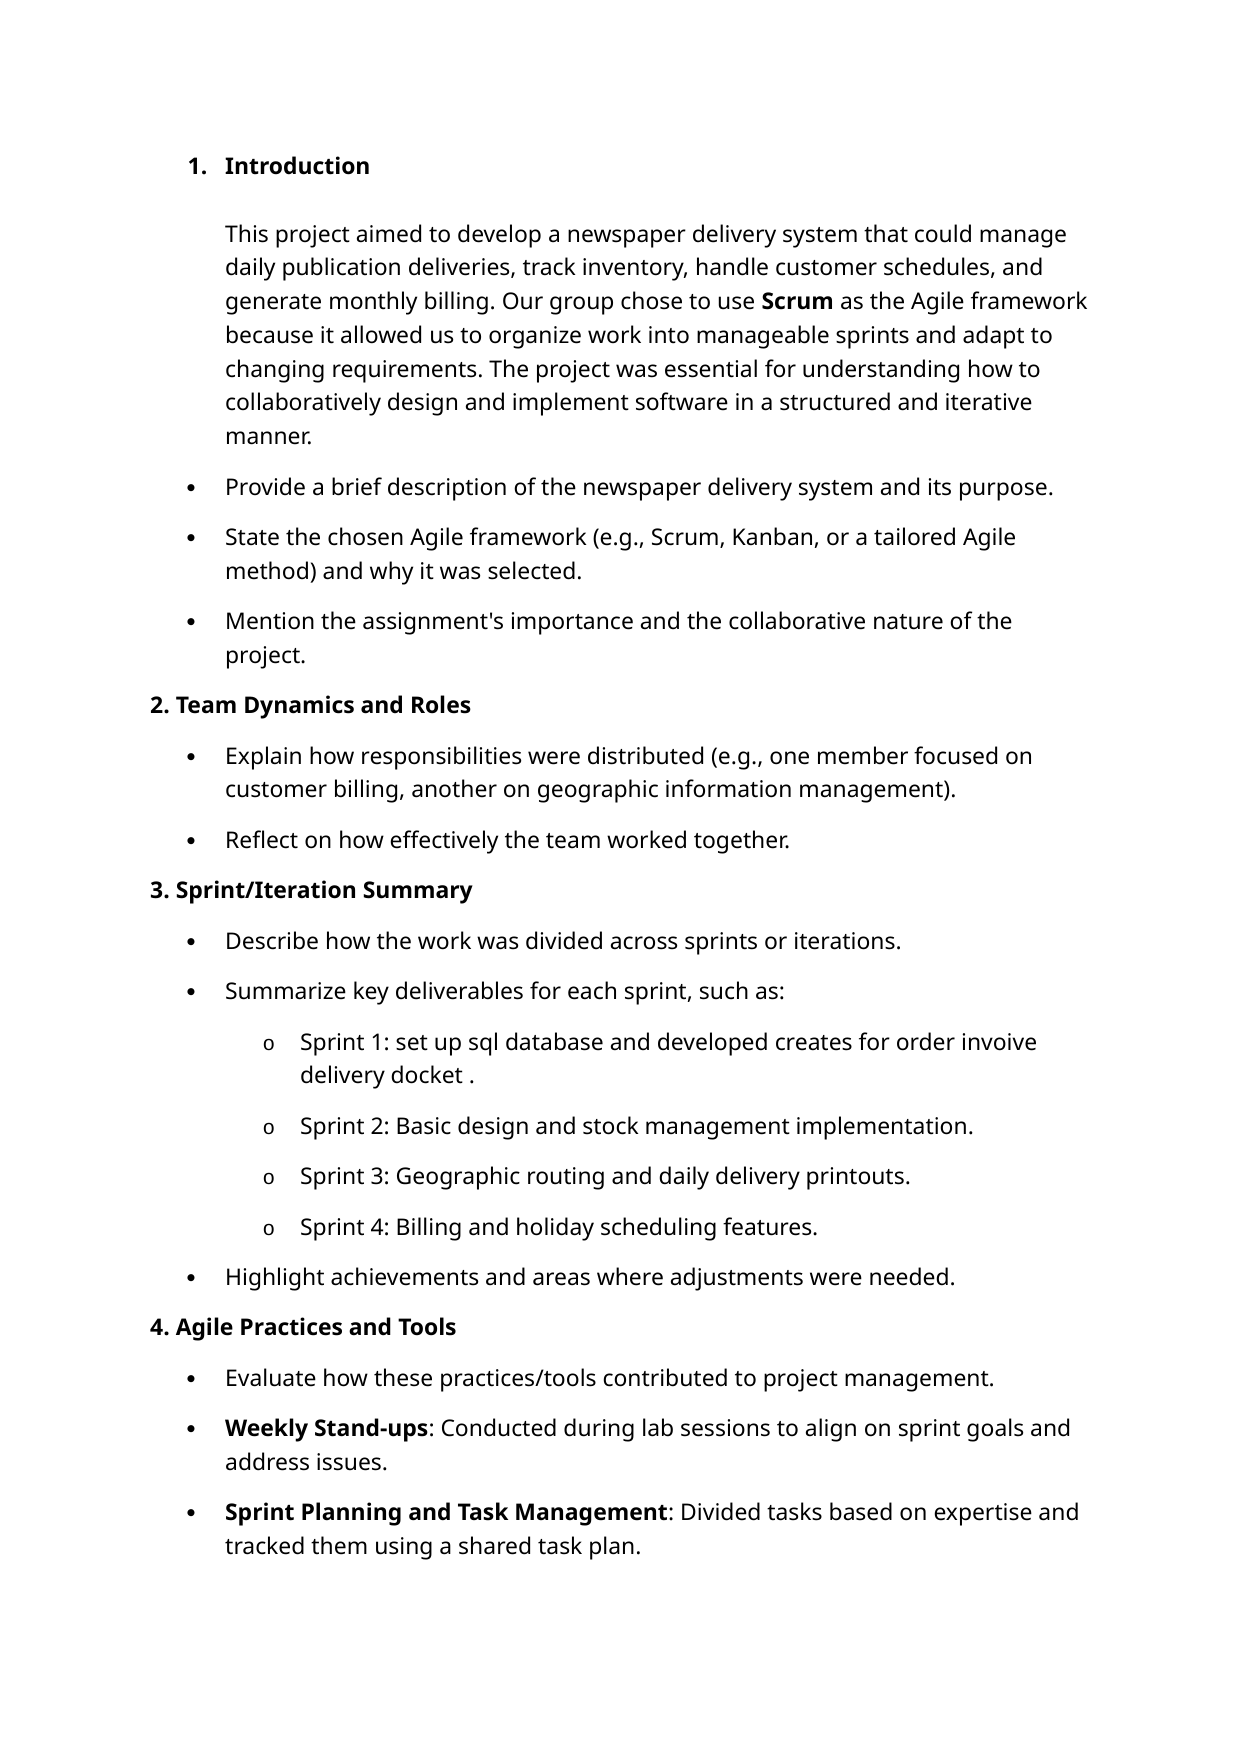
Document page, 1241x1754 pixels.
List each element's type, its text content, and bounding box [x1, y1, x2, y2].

list State the chosen Agile framework (e.g., Scrum, Kanban, or a tailored Agile method) and why it was selected. [187, 521, 1090, 586]
list Mention the assignment's importance and the collaborative nature of the project. [187, 605, 1090, 670]
list Introduction [187, 150, 1090, 181]
list Sprint 1: set up sql database and developed creates for order invoive delivery docket . [262, 1025, 1090, 1090]
list Sprint Planning and Task Management: Divided tasks based on expertise and tracked them using a shared task plan. [187, 1496, 1090, 1561]
text 4. Agile Practices and Tools [150, 1311, 1090, 1342]
text 3. Sprint/Iteration Summary [150, 874, 1090, 905]
list Reflect on how effectively the team worked together. [187, 824, 1090, 855]
list Provide a brief description of the newspaper delivery system and its purpose. [187, 470, 1090, 502]
list Describe how the work was divided across sprints or iterations. [187, 924, 1090, 956]
list Evaluate how these practices/tools contributed to project management. [187, 1362, 1090, 1393]
list Summarize key deliverables for each sprint, such as: [187, 975, 1090, 1006]
list Weekly Stand-ups: Conducted during lab sessions to align on sprint goals and address issues. [187, 1412, 1090, 1477]
list Sprint 2: Basic design and stock management implementation. [262, 1109, 1090, 1141]
list This project aimed to develop a newspaper delivery system that could manage daily publication deliveries, track inventory, handle customer schedules, and generate monthly billing. Our group chose to use Scrum as the Agile framework because it allowed us to organize work into manageable sprints and adapt to changing requirements. The project was essential for understanding how to collaboratively design and implement software in a structured and iterative manner. [225, 217, 1090, 451]
list Sprint 3: Geographic routing and daily delivery printouts. [262, 1160, 1090, 1191]
list Explain how responsibilities were distributed (e.g., one member focused on customer billing, another on geographic information management). [187, 739, 1090, 804]
list Sprint 4: Billing and holiday scheduling features. [262, 1210, 1090, 1242]
list Highlight achievements and areas where adjustments were needed. [187, 1261, 1090, 1292]
text 2. Team Dynamics and Roles [150, 689, 1090, 720]
